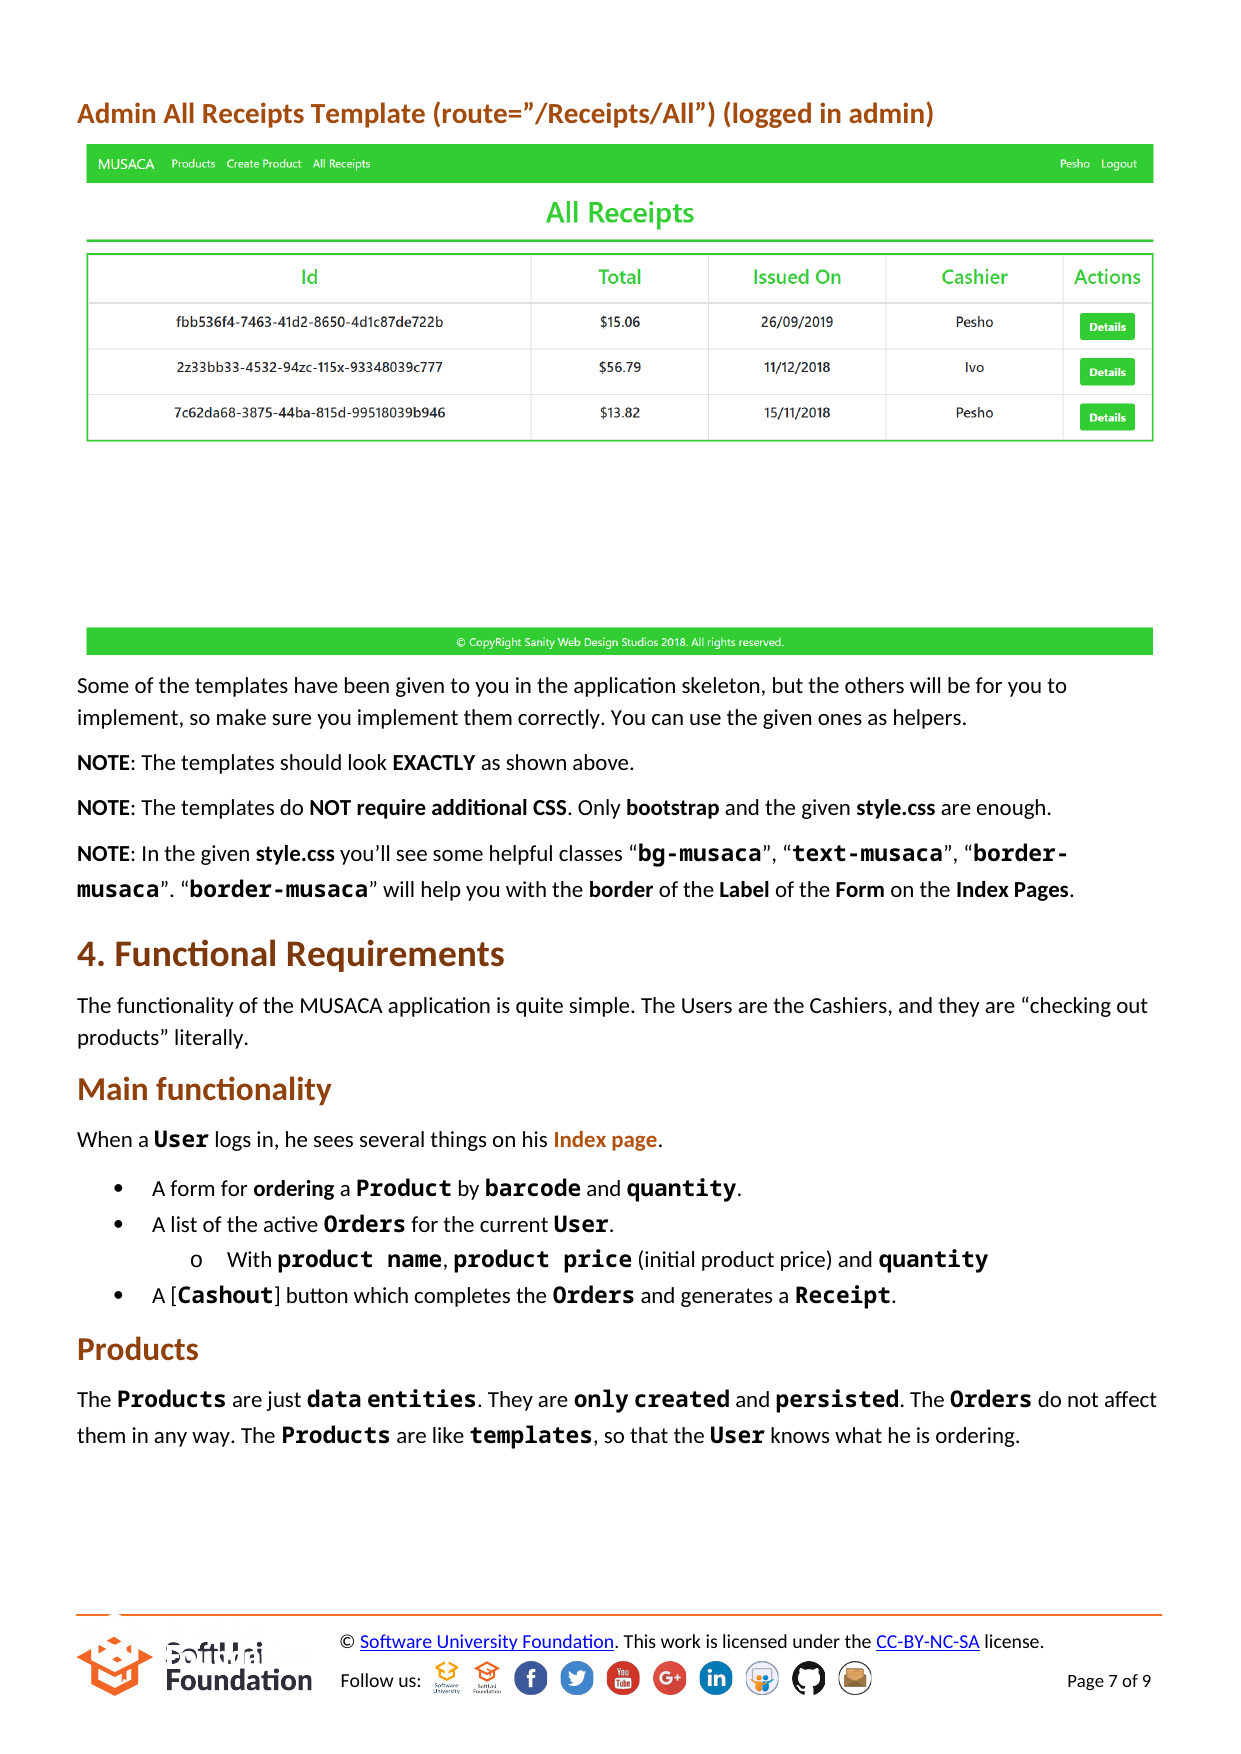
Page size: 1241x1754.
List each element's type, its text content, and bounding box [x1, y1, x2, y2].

picture [653, 1661, 687, 1695]
text When a User logs in, he sees several things on his Index page. [77, 1123, 1163, 1154]
picture [514, 1661, 548, 1695]
picture [723, 1661, 733, 1671]
picture [560, 1661, 594, 1695]
text NOTE: In the given style.css you’ll see some helpful classes “bg-musaca”, “text-musaca”, “border-musaca”. “border-musaca” will help you with the border of the Label of the Form on the Index Pages. [77, 837, 1163, 904]
subtitle Products [77, 1328, 1163, 1369]
subtitle Main functionality [77, 1068, 1163, 1109]
list A list of the active Orders for the current User. [114, 1207, 1163, 1239]
picture [606, 1661, 640, 1695]
picture [433, 1661, 460, 1695]
picture [723, 1685, 733, 1695]
picture [792, 1661, 825, 1695]
text NOTE: The templates do NOT require additional CSS. Only bootstrap and the given style.css are enough. [77, 793, 1163, 821]
text Some of the templates have been given to you in the application skeleton, but the others will be for you to implement, so make sure you implement them correctly. You can use the given ones as helpers. [77, 671, 1163, 731]
list A [Cashout] button which completes the Orders and generates a Receipt. [114, 1279, 1163, 1311]
picture [76, 1612, 312, 1696]
text The Products are just data entities. They are only created and persisted. The Orders do not affect them in any way. The Products are like templates, so that the User knows what he is ordering. [77, 1383, 1163, 1450]
list A form for ordering a Product by barcode and quantity. [114, 1172, 1163, 1203]
picture [699, 1661, 709, 1671]
picture [838, 1661, 872, 1695]
picture [714, 1675, 725, 1685]
subtitle Admin All Receipts Template (route=”/Receipts/All”) (logged in admin) [77, 95, 1163, 131]
text The functionality of the MUSACA application is quite simple. The Users are the Cashiers, and they are “checking out products” literally. [77, 991, 1163, 1051]
text NOTE: The templates should look EXACTLY as shown above. [77, 748, 1163, 776]
picture [699, 1685, 709, 1695]
picture [76, 144, 1163, 655]
subtitle Functional Requirements [77, 930, 1163, 976]
list With product name, product price (initial product price) and quantity [189, 1243, 1163, 1275]
picture [745, 1661, 779, 1695]
picture [473, 1661, 501, 1695]
